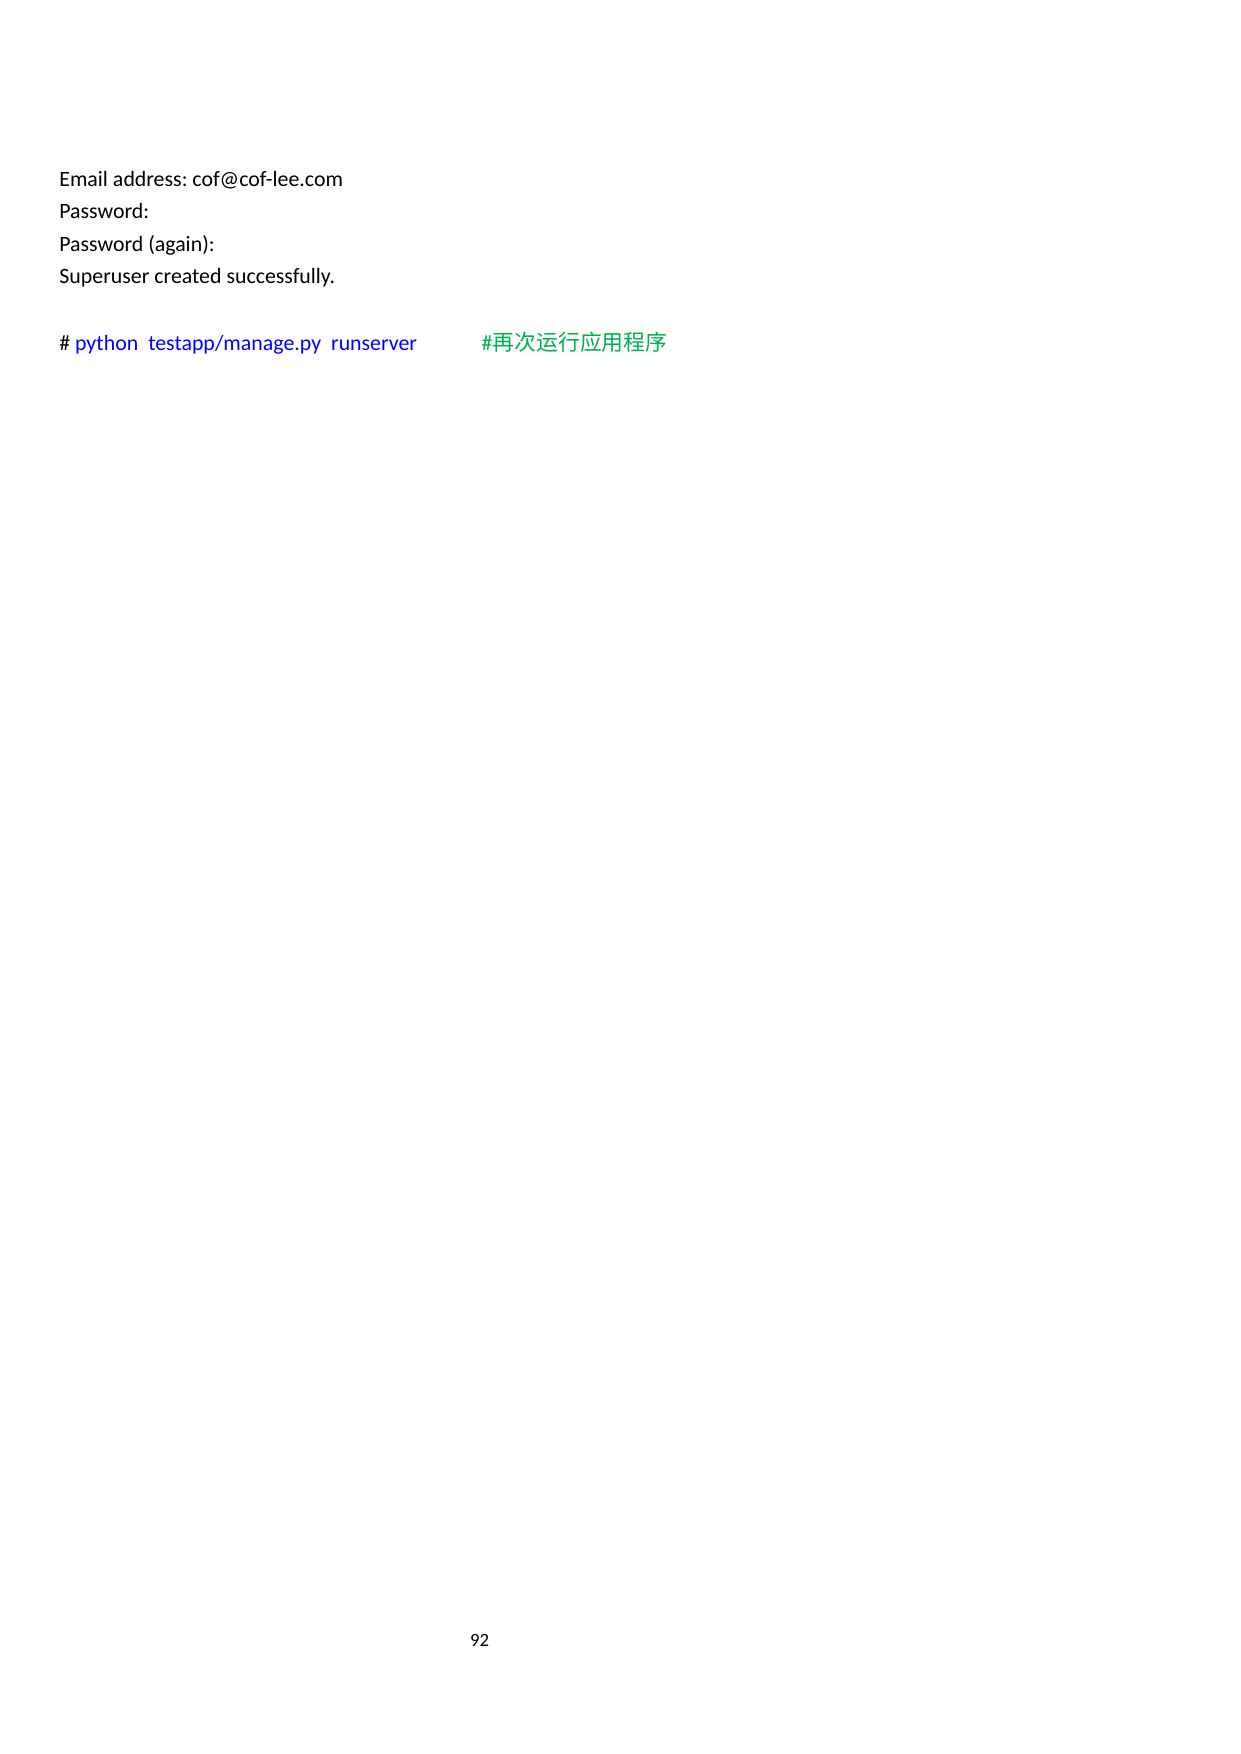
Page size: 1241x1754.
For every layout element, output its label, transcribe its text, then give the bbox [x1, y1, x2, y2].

text Email address: cof@cof-lee.com [59, 162, 1181, 194]
text Password: [59, 194, 1181, 227]
text Password (again): [59, 227, 1181, 259]
text Superuser created successfully. [59, 259, 1181, 292]
text # python testapp/manage.py runserver #再次运行应用程序 [59, 324, 1181, 357]
